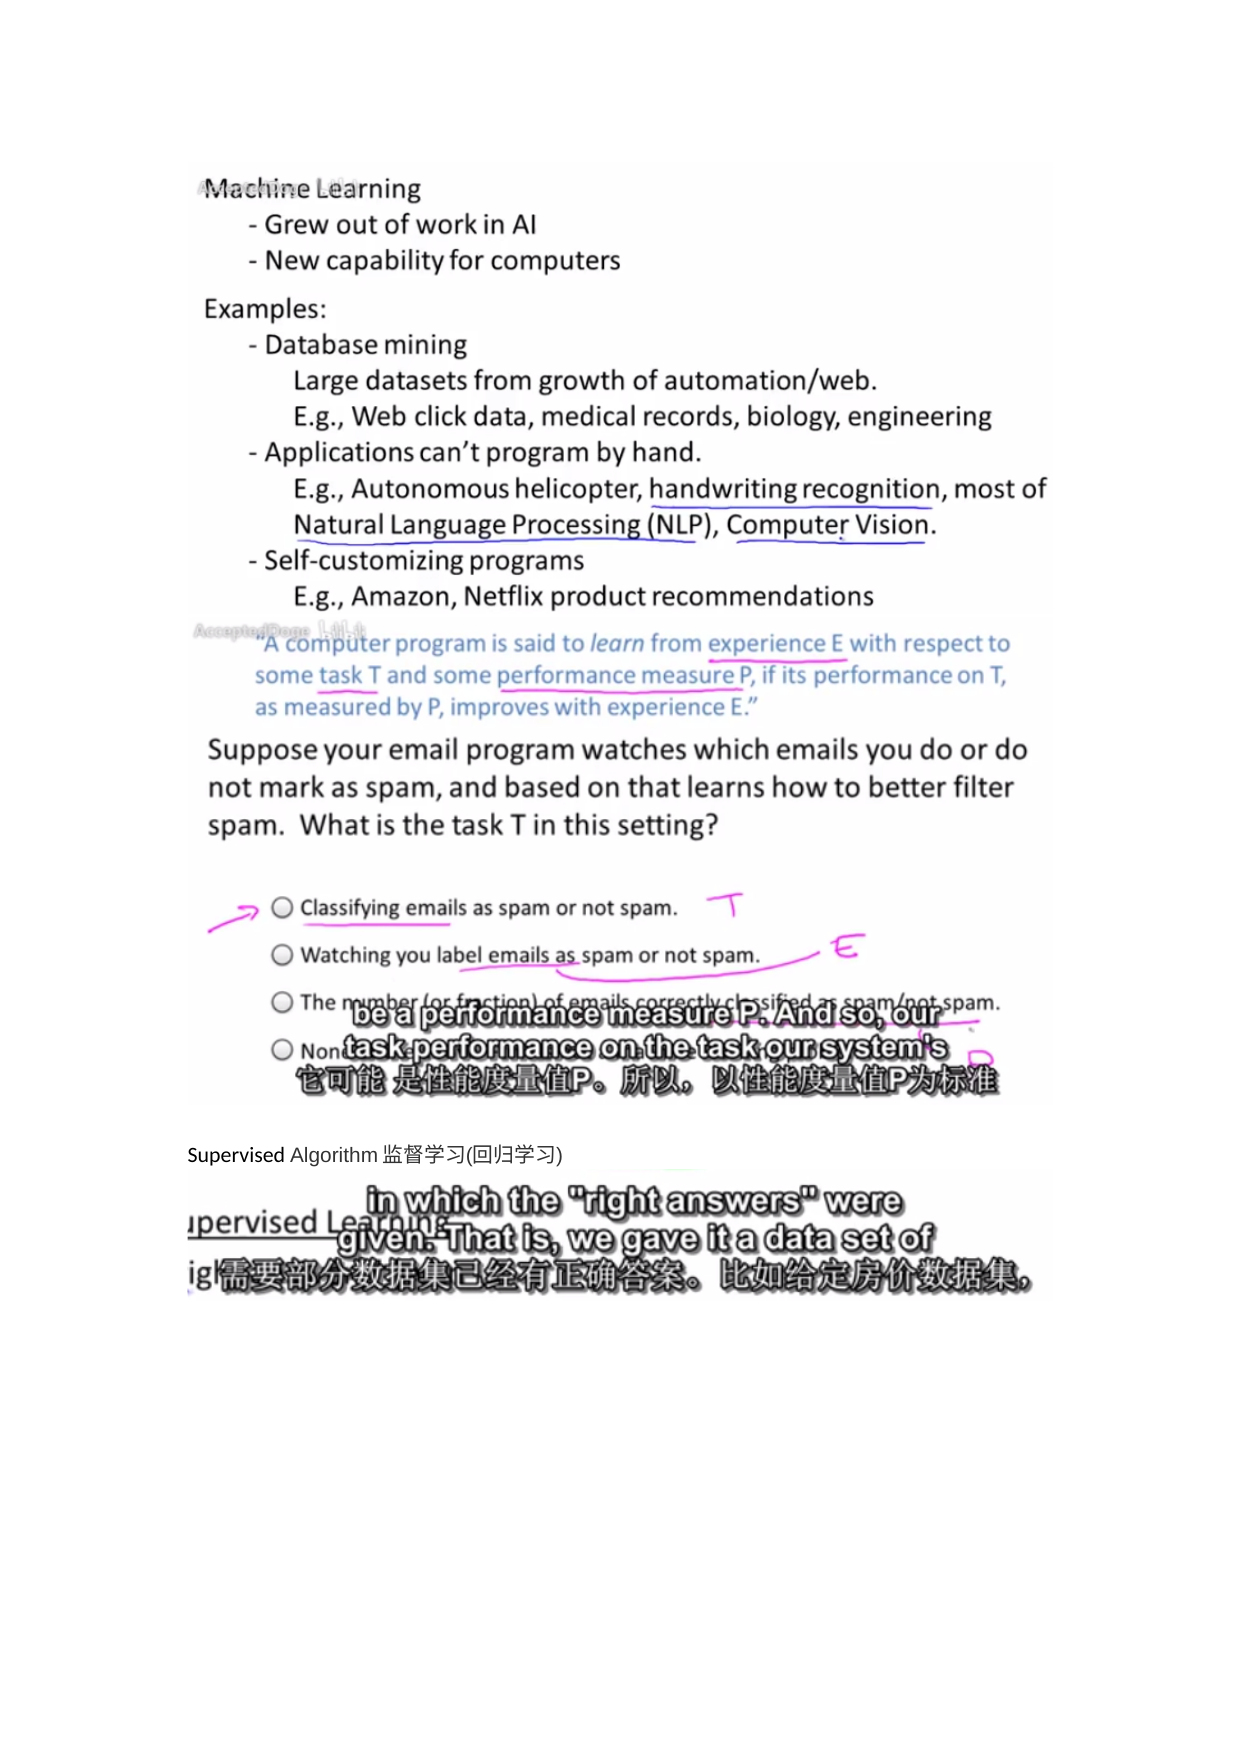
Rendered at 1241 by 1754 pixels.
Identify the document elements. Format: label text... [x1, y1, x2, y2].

text Supervised Algorithm监督学习(回归学习) [187, 1137, 1053, 1169]
picture [187, 617, 1053, 1105]
picture [187, 1169, 1053, 1301]
picture [187, 162, 1053, 614]
